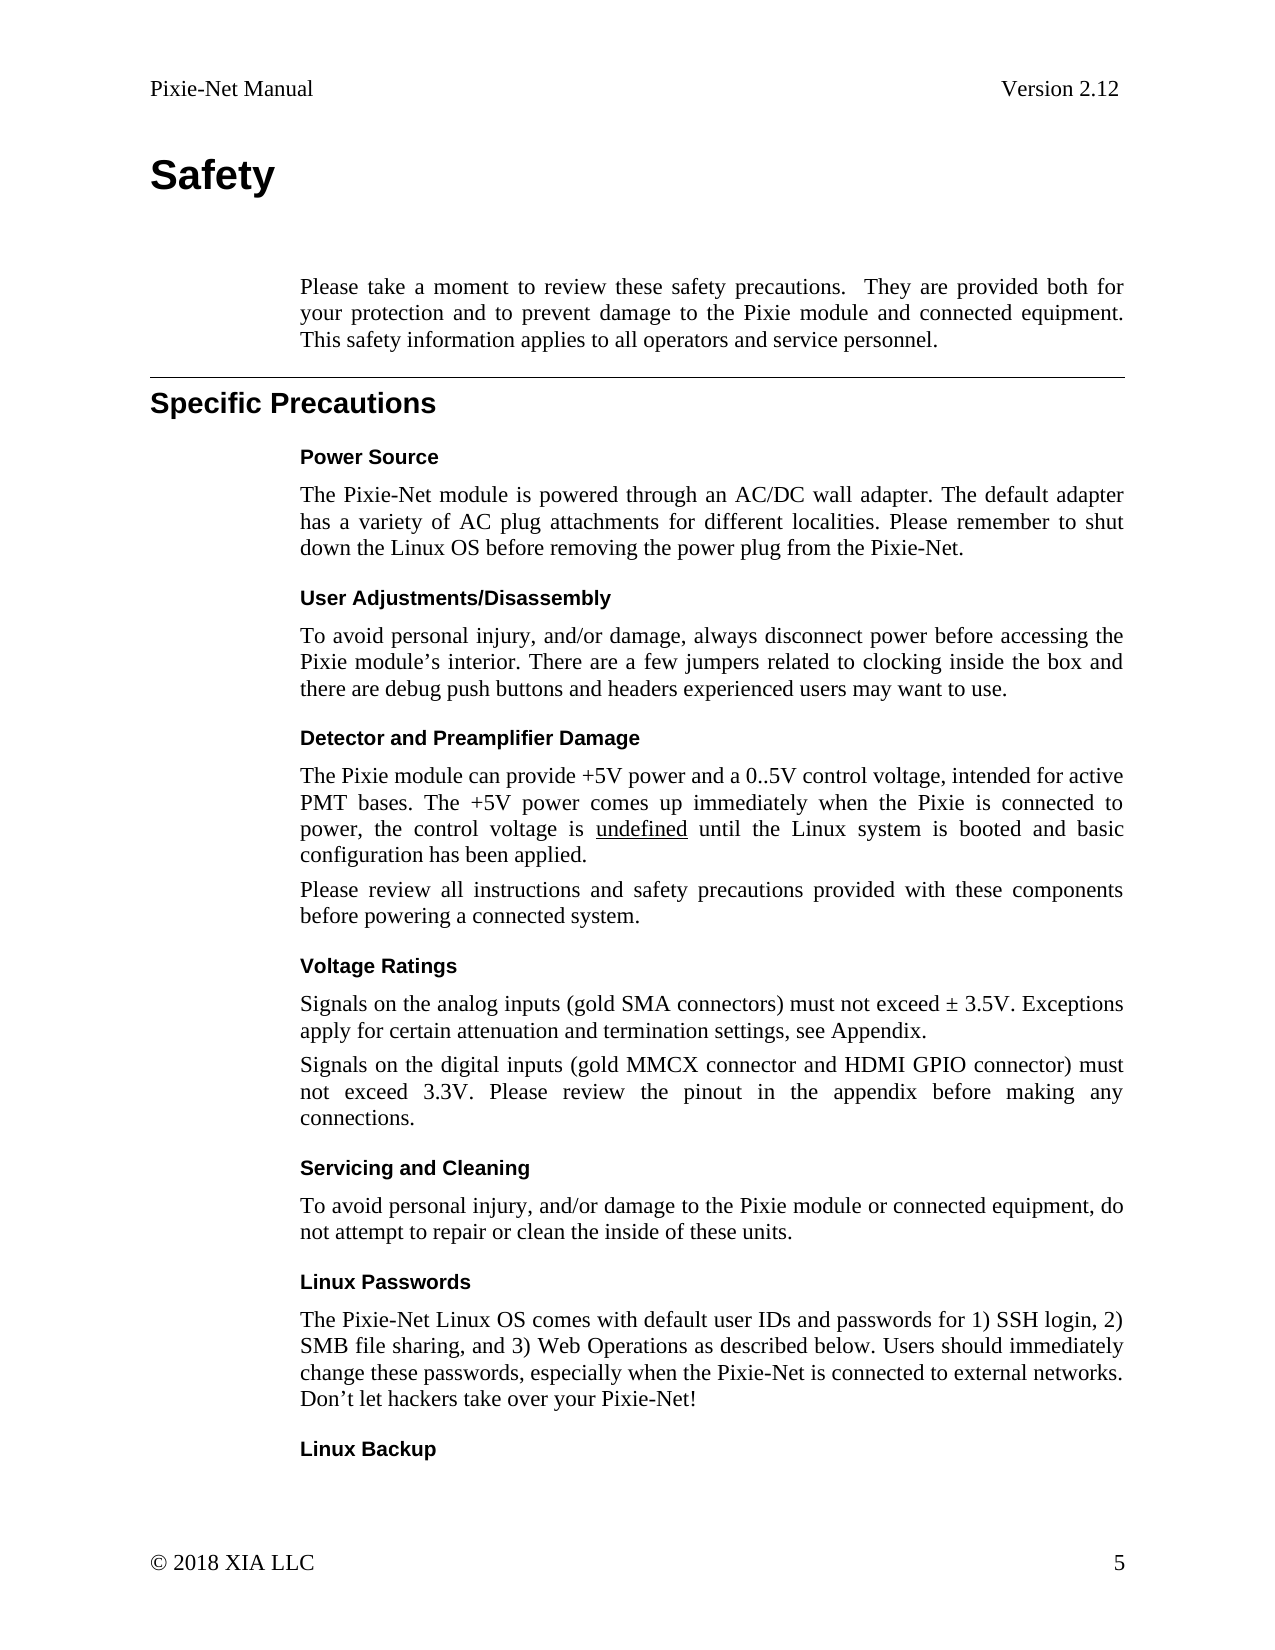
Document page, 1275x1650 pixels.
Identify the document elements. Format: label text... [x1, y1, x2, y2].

text Linux Passwords [300, 1269, 1125, 1293]
text The Pixie module can provide +5V power and a 0..5V control voltage, intended for active PMT bases. The +5V power comes up immediately when the Pixie is connected to power, the control voltage is undefined until the Linux system is booted and basic configuration has been applied. [300, 762, 1125, 868]
text Detector and Preamplifier Damage [300, 726, 1125, 750]
text To avoid personal injury, and/or damage to the Pixie module or connected equipment, do not attempt to repair or clean the inside of these units. [300, 1192, 1125, 1244]
text User Adjustments/Disassembly [300, 585, 1125, 609]
text Please review all instructions and safety precautions provided with these components before powering a connected system. [300, 876, 1125, 929]
text The Pixie-Net Linux OS comes with default user IDs and passwords for 1) SSH login, 2) SMB file sharing, and 3) Web Operations as described below. Users should immediately change these passwords, especially when the Pixie-Net is connected to external networks. Don’t let hackers take over your Pixie-Net! [300, 1306, 1125, 1411]
text Signals on the analog inputs (gold SMA connectors) must not exceed ± 3.5V. Exceptions apply for certain attenuation and termination settings, see Appendix. [300, 990, 1125, 1043]
text Linux Backup [300, 1436, 1125, 1460]
text Please take a moment to review these safety precautions. They are provided both for your protection and to prevent damage to the Pixie module and connected equipment. This safety information applies to all operators and service personnel. [300, 273, 1125, 352]
text Signals on the digital inputs (gold MMCX connector and HDMI GPIO connector) must not exceed 3.3V. Please review the pinout in the appendix before making any connections. [300, 1051, 1125, 1130]
text Voltage Ratings [300, 954, 1125, 978]
text Servicing and Cleaning [300, 1155, 1125, 1179]
text To avoid personal injury, and/or damage, always disconnect power before accessing the Pixie module’s interior. There are a few jumpers related to clocking inside the box and there are debug push buttons and headers experienced users may want to use. [300, 622, 1125, 701]
text Safety [150, 150, 1125, 198]
text The Pixie-Net module is powered through an AC/DC wall adapter. The default adapter has a variety of AC plug attachments for different localities. Please remember to shut down the Linux OS before removing the power plug from the Pixie-Net. [300, 481, 1125, 560]
text Specific Precautions [150, 378, 1125, 420]
text Power Source [300, 445, 1125, 469]
